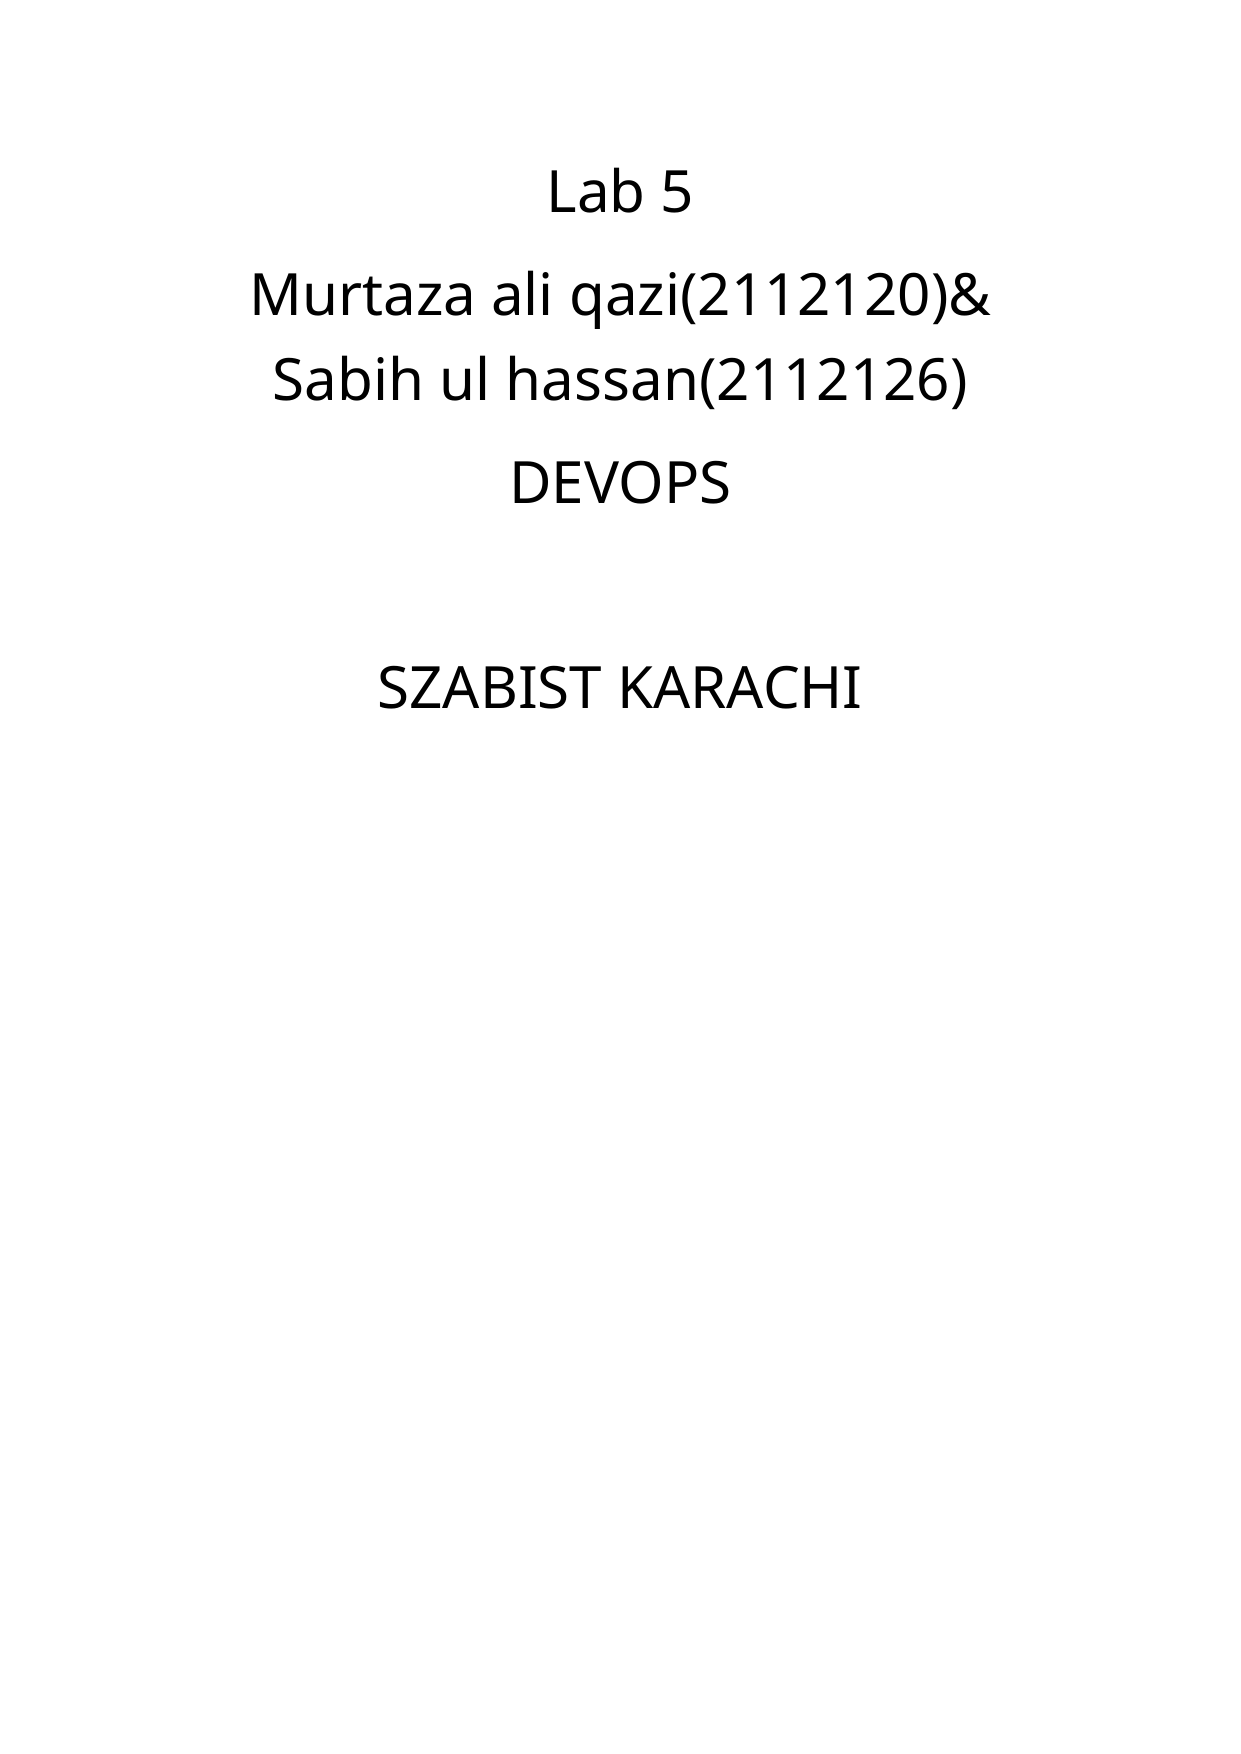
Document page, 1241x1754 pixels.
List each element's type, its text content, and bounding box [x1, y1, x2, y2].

text DEVOPS [150, 441, 1090, 520]
text SZABIST KARACHI [150, 646, 1090, 725]
text Murtaza ali qazi(2112120)& Sabih ul hassan(2112126) [150, 252, 1090, 418]
text Lab 5 [150, 150, 1090, 229]
